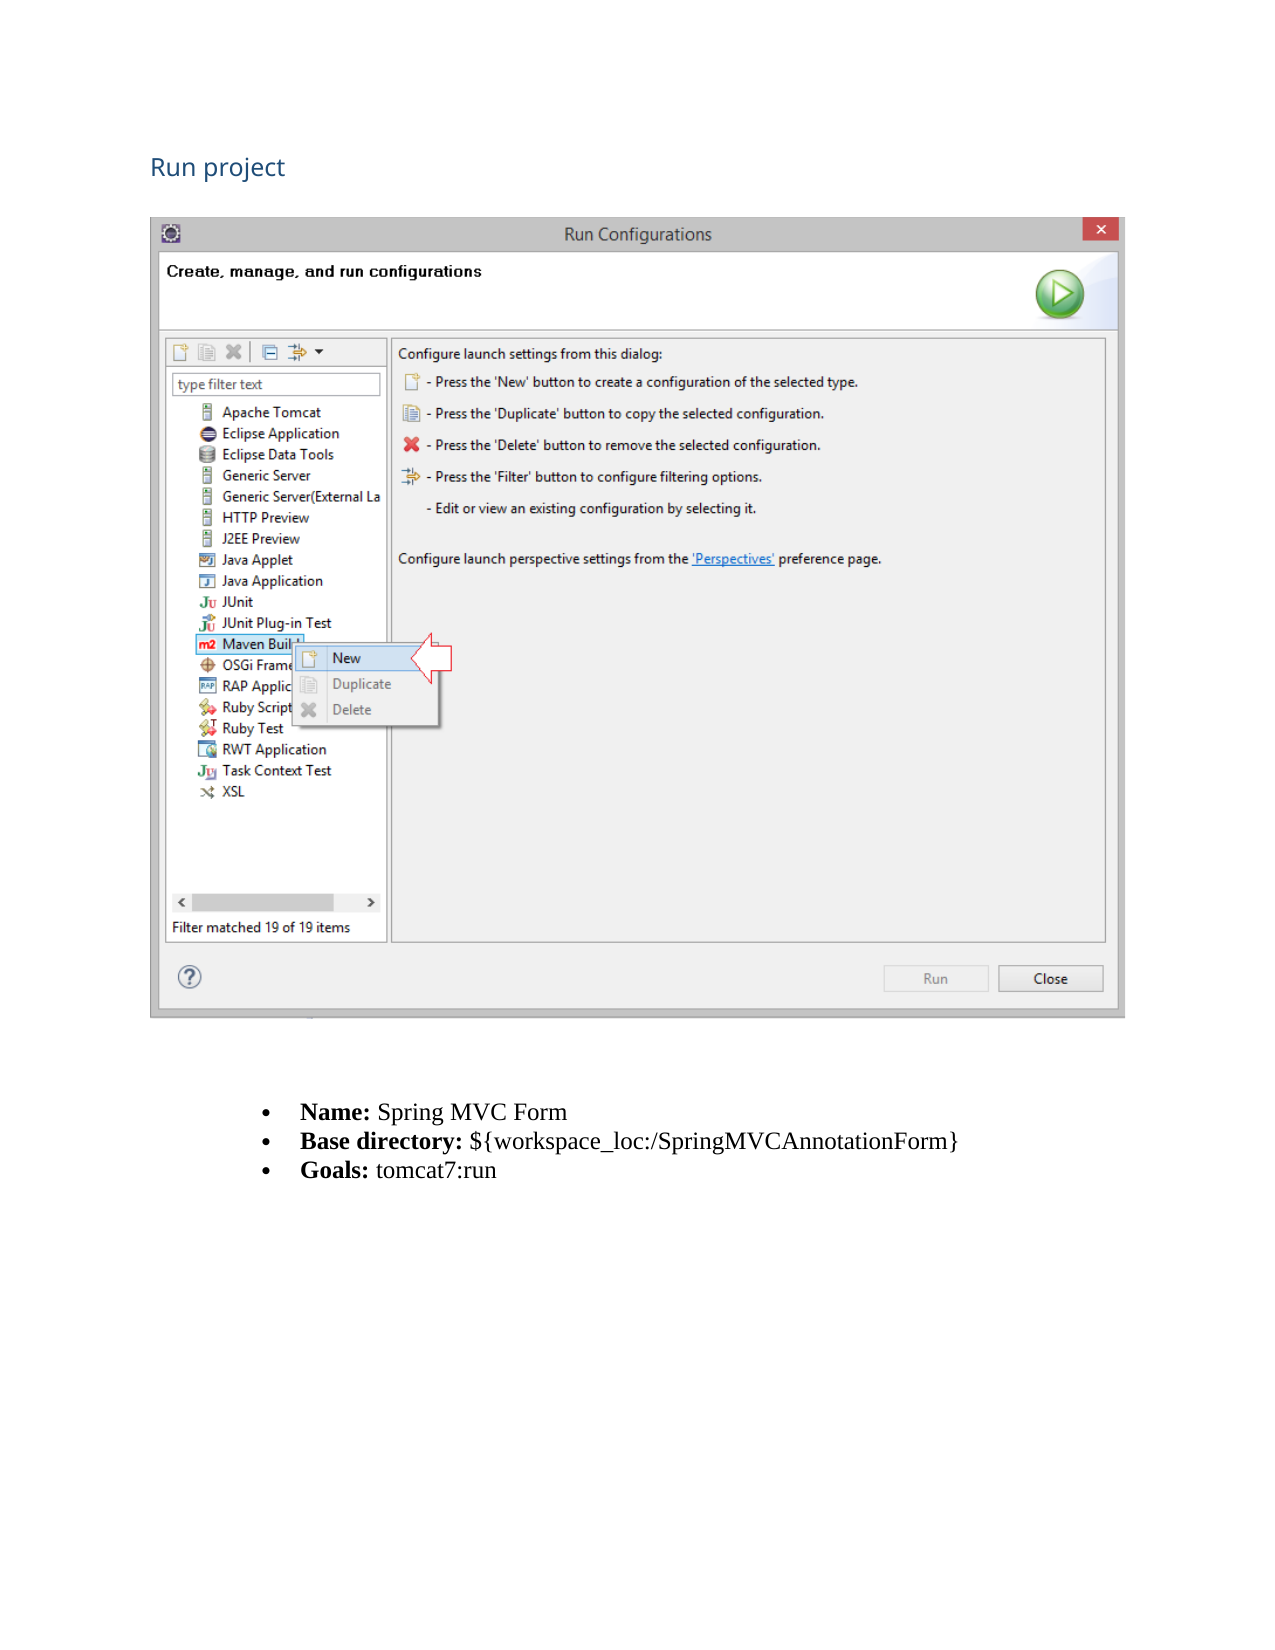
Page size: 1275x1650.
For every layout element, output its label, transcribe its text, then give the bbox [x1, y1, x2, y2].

list Base directory: ${workspace_loc:/SpringMVCAnnotationForm} [262, 1126, 1125, 1155]
picture [150, 217, 1125, 1019]
list Goals: tomcat7:run [262, 1155, 1125, 1183]
list Name: Spring MVC Form [262, 1097, 1125, 1126]
subtitle Run project [150, 150, 1125, 184]
